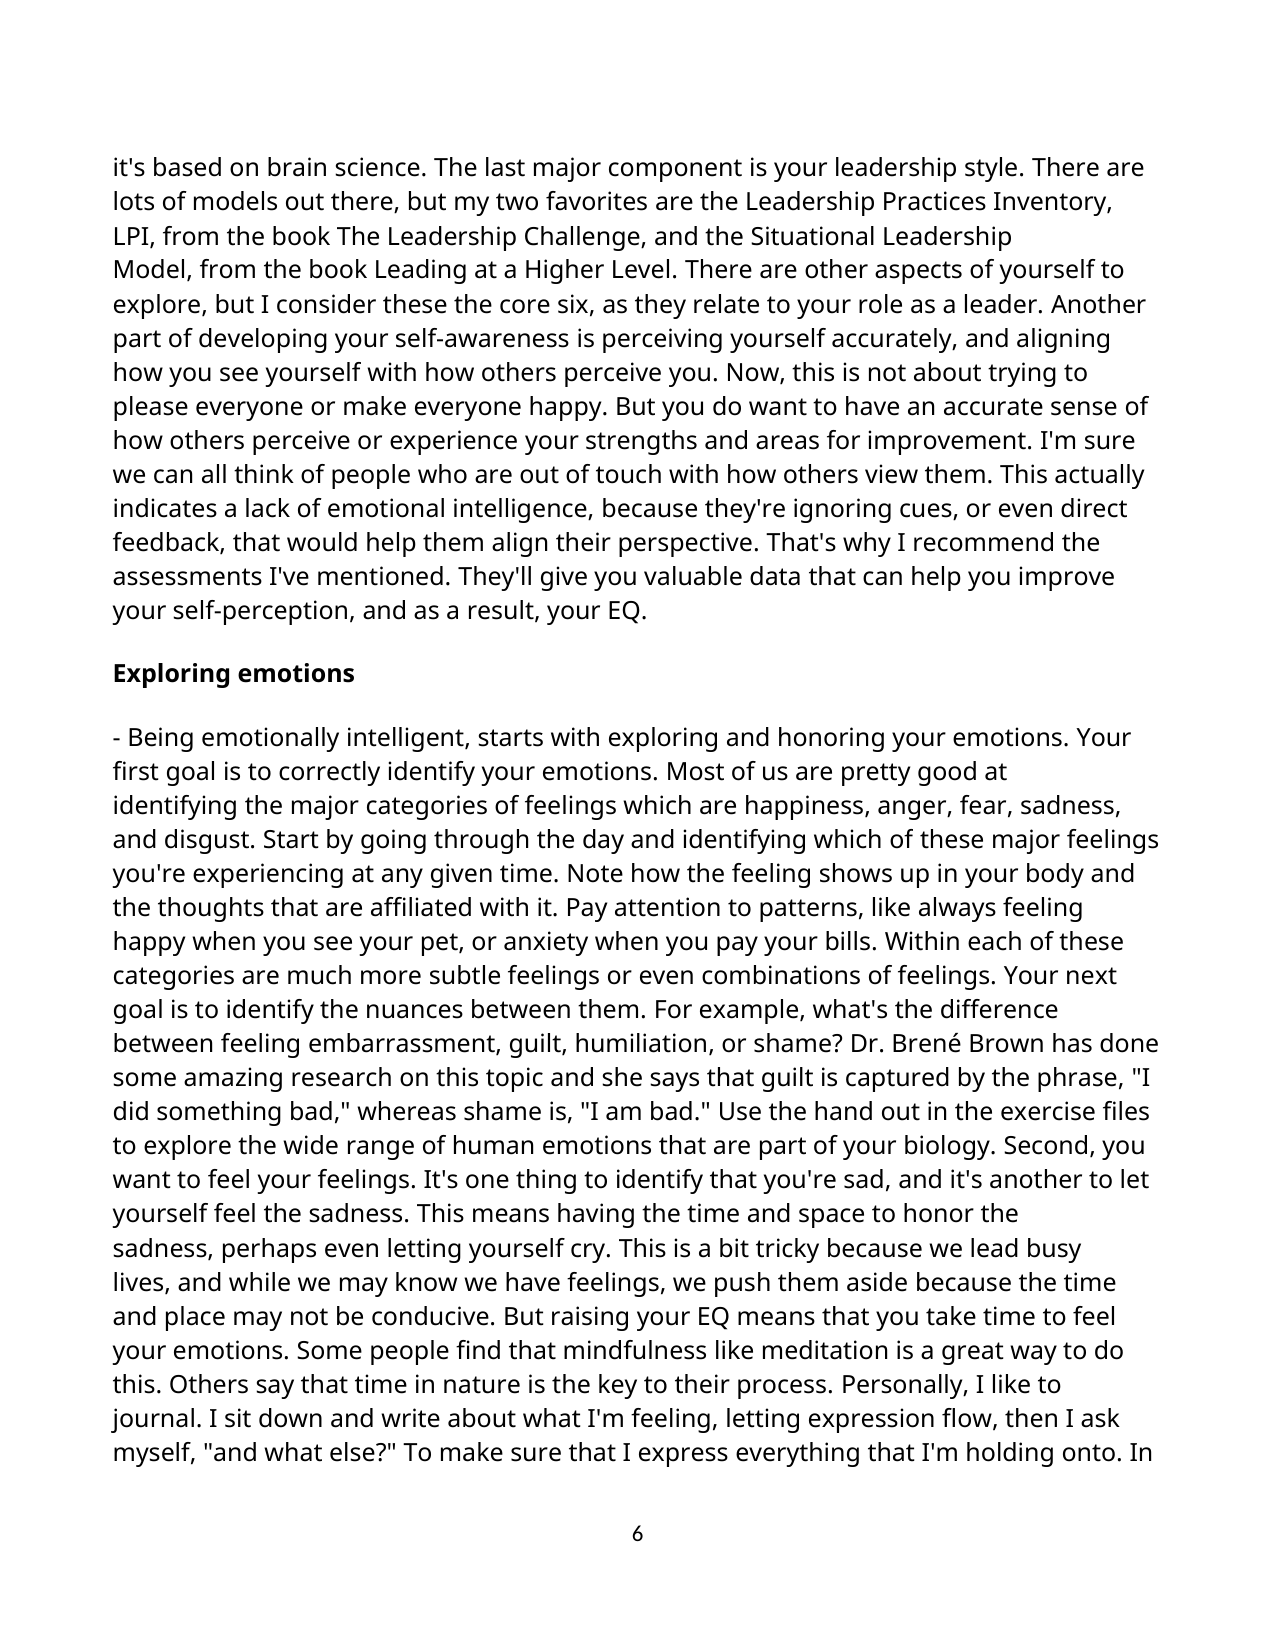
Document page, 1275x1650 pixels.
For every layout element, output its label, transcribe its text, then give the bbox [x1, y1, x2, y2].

subtitle Exploring emotions [112, 656, 1162, 690]
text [112, 150, 1162, 627]
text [112, 719, 1162, 1469]
